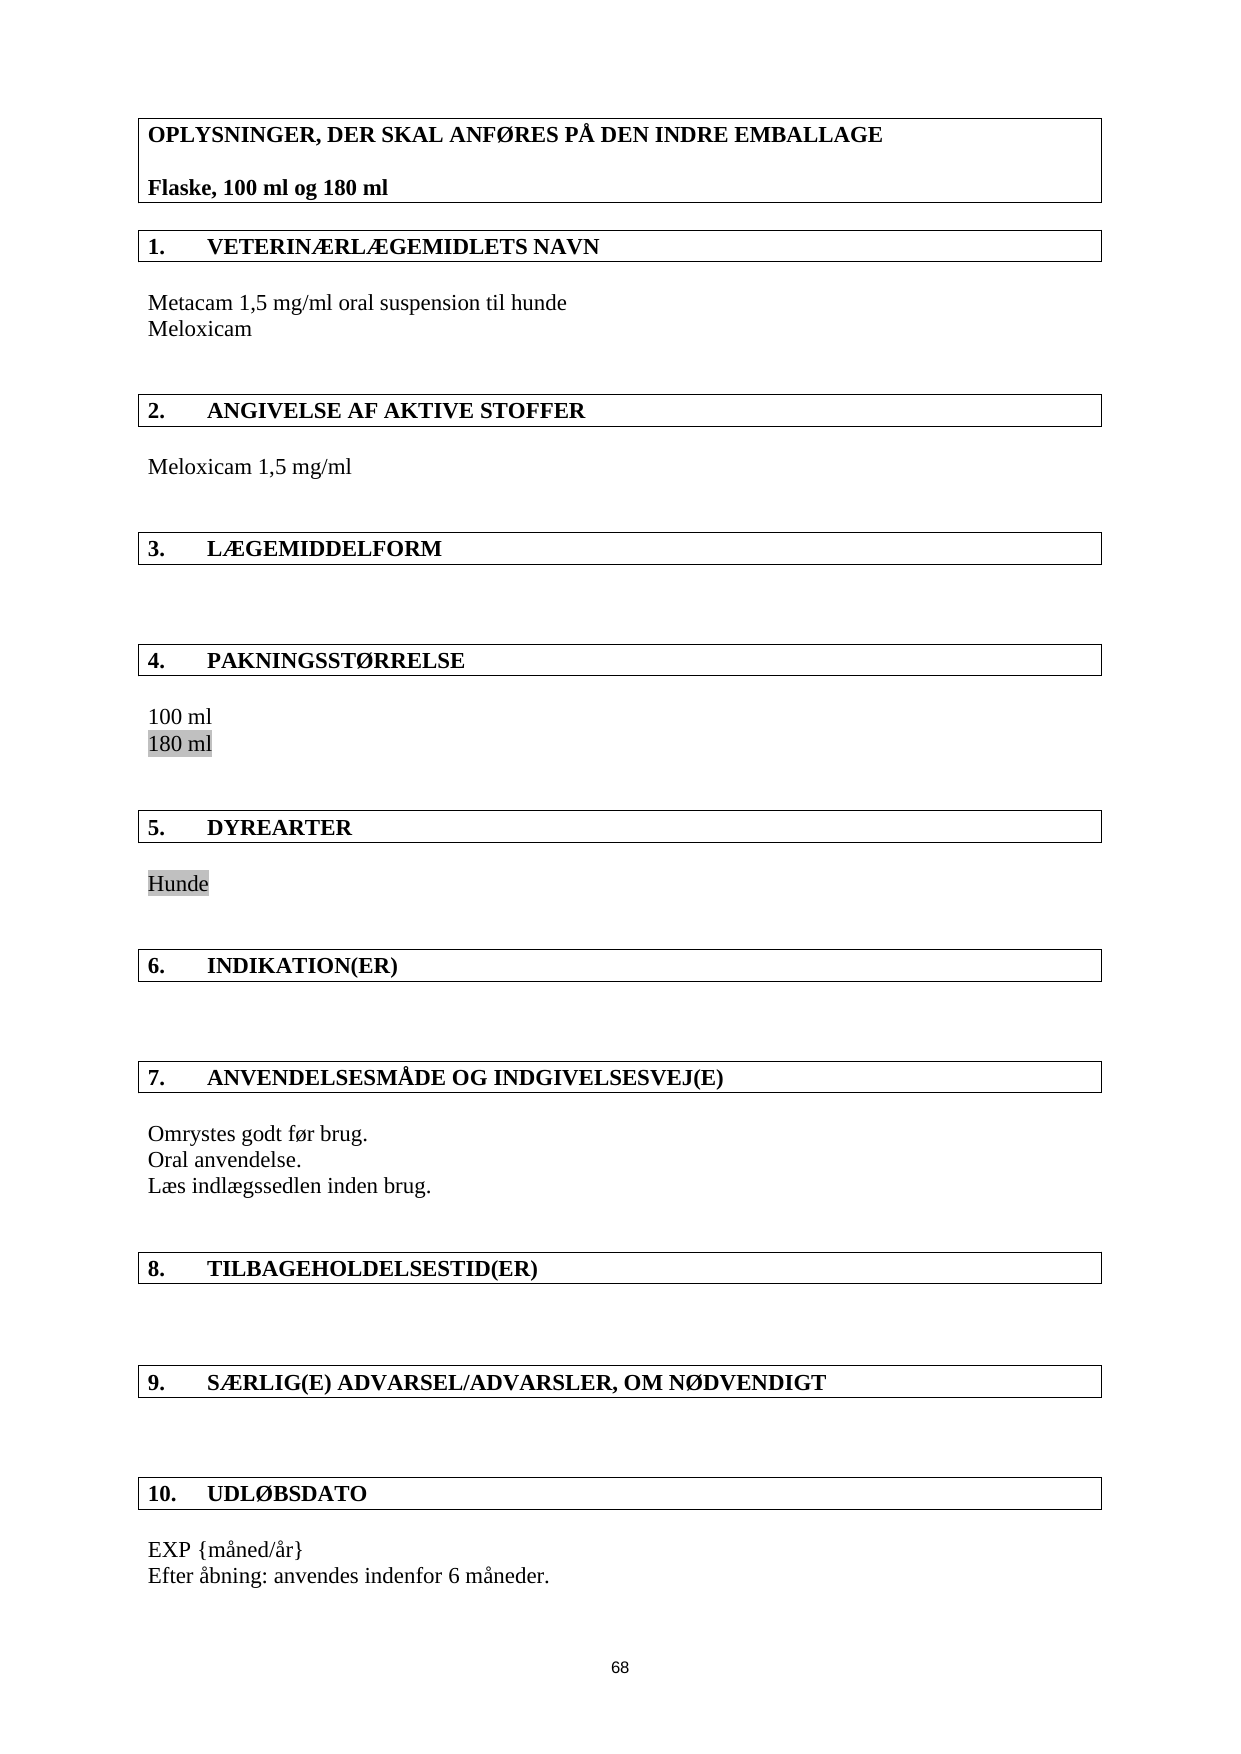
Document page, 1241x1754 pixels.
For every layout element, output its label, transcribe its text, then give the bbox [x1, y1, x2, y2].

text 4. PAKNINGSSTØRR [139, 645, 1101, 675]
text 7. ANVENLSMÅ OG INDGIVEJ(E) [139, 1062, 1101, 1092]
text Meloxicam 1,5 mg/ml [148, 453, 1092, 479]
text Læs indlægssedlen inden brug. [148, 1172, 1092, 1199]
text 2. ANGIV AF AKTIVE STOFFER [139, 395, 1101, 426]
text 1. VETERINÆRLÆGEMIDLETS NAVN [139, 231, 1101, 261]
text Hunde [148, 869, 1092, 896]
text Efter åbning: anvendes indenfor 6 måneder. [148, 1562, 1092, 1589]
list Omrystes godt før brug. [148, 1120, 1092, 1146]
text 9. SÆRLIG(E) ADVARL/ADVARER, OM NØDVENDIGT [139, 1366, 1101, 1397]
text Meloxicam [148, 315, 1092, 341]
text 5. DYREARTER [139, 811, 1101, 842]
text 8. TILBAGEHOLLSTID(ER) [139, 1253, 1101, 1283]
text 10. UDLØBSDATO [139, 1478, 1101, 1509]
text Metacam 1,5 mg/ml oral suspension til hunde [148, 289, 1092, 315]
text OPLYSNINGER, SKAL ANFØRES PÅ DEN INDRE EMBALLAGE [139, 119, 1101, 148]
text 3. LÆGEMIDLFORM [139, 533, 1101, 564]
text 6. INDIKATION(ER) [139, 950, 1101, 981]
list Oral anvendelse. [148, 1146, 1092, 1172]
text 100 ml 180 ml [148, 703, 1092, 757]
text Flaske, 100 ml og 180 ml [139, 171, 1101, 202]
text EXP {måned/år} [148, 1536, 1092, 1562]
